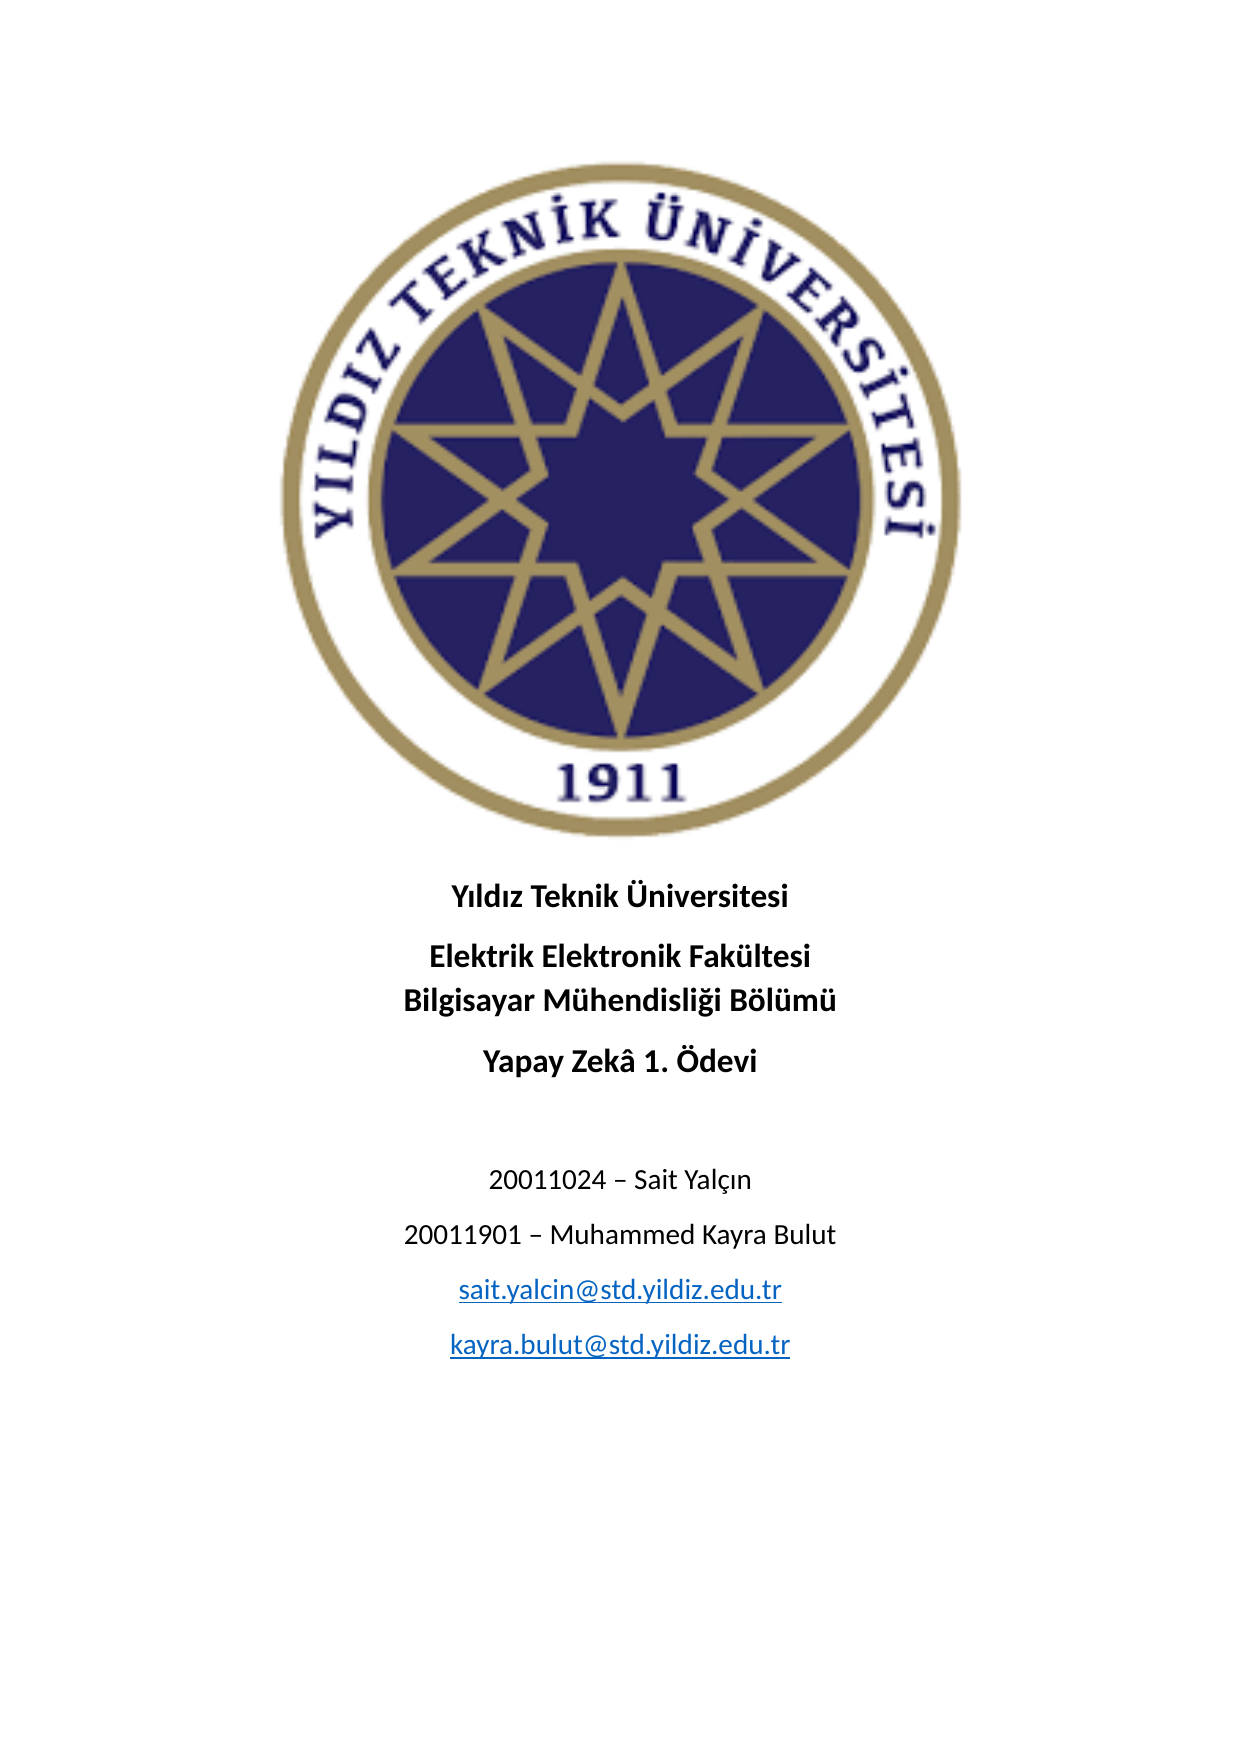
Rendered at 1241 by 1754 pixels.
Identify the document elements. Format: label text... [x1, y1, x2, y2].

text Yıldız Teknik Üniversitesi [148, 874, 1093, 915]
text 20011024 – Sait Yalçın [148, 1161, 1093, 1197]
text 20011901 – Muhammed Kayra Bulut [148, 1216, 1093, 1252]
text sait.yalcin@std.yildiz.edu.tr [148, 1271, 1093, 1307]
text Elektrik Elektronik Fakültesi Bilgisayar Mühendisliği Bölümü [148, 935, 1093, 1020]
picture [269, 147, 971, 856]
text kayra.bulut@std.yildiz.edu.tr [148, 1326, 1093, 1362]
text Yapay Zekâ 1. Ödevi [148, 1040, 1093, 1081]
